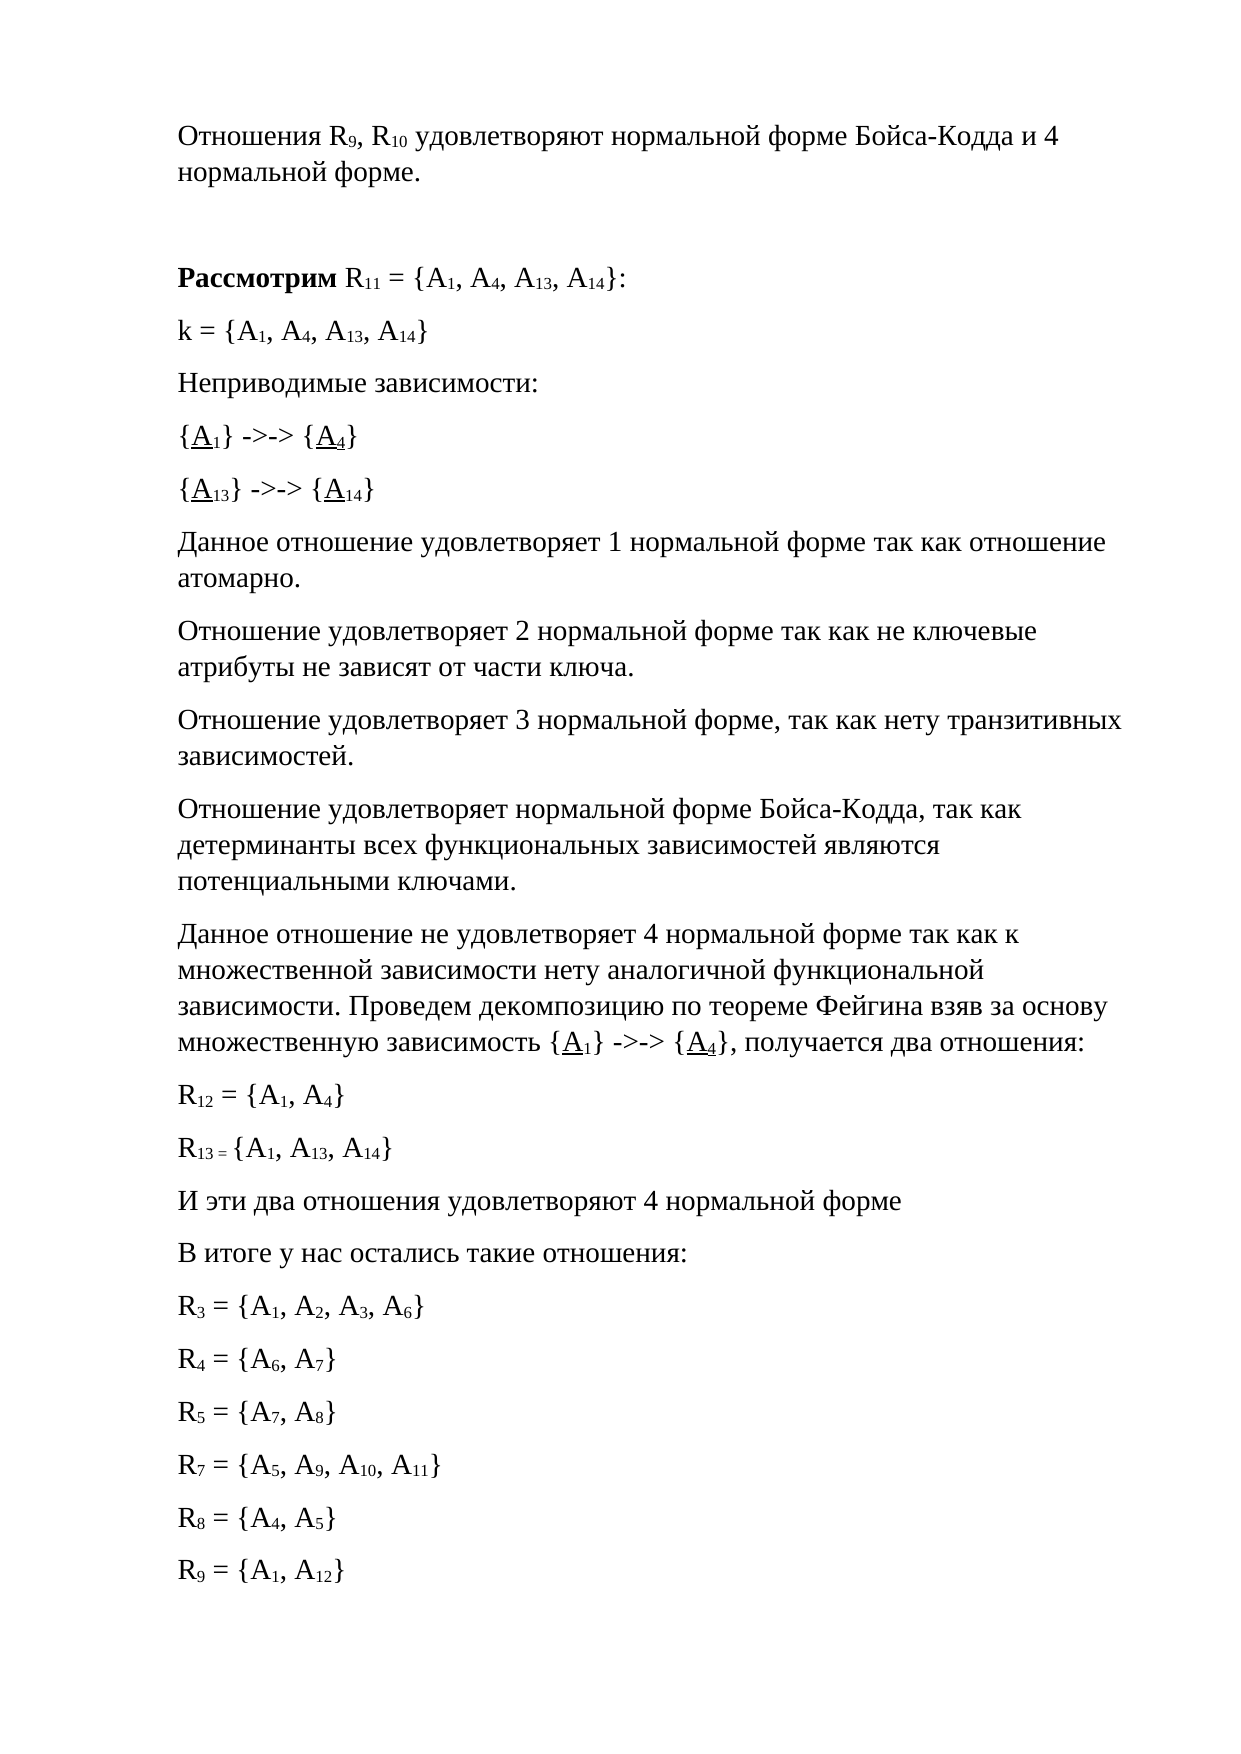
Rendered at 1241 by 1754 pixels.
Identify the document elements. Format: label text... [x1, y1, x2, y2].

text Отношения R9, R10 удовлетворяют нормальной форме Бойса-Кодда и 4 нормальной форме. [177, 118, 1152, 188]
text В итоге у нас остались такие отношения: [177, 1236, 1152, 1269]
text R3 = {A1, A2, A3, A6} [177, 1288, 1152, 1322]
text {A1} ->-> {A4} [177, 418, 1152, 452]
text R4 = {A6, A7} [177, 1341, 1152, 1375]
text Рассмотрим R11 = {A1, A4, A13, A14}: [177, 260, 1152, 293]
text Отношение удовлетворяет 2 нормальной форме так как не ключевые атрибуты не зависят от части ключа. [177, 613, 1152, 683]
text R9 = {A1, A12} [177, 1552, 1152, 1586]
text R8 = {A4, A5} [177, 1500, 1152, 1533]
text И эти два отношения удовлетворяют 4 нормальной форме [177, 1183, 1152, 1216]
text Данное отношение удовлетворяет 1 нормальной форме так как отношение атомарно. [177, 524, 1152, 594]
text R13 = {А1, A13, A14} [177, 1130, 1152, 1163]
text Данное отношение не удовлетворяет 4 нормальной форме так как к множественной зависимости нету аналогичной функциональной зависимости. Проведем декомпозицию по теореме Фейгина взяв за основу множественную зависимость {A1} ->-> {A4}, получается два отношения: [177, 916, 1152, 1058]
text Отношение удовлетворяет нормальной форме Бойса-Кодда, так как детерминанты всех функциональных зависимостей являются потенциальными ключами. [177, 791, 1152, 897]
text R7 = {A5, A9, A10, A11} [177, 1447, 1152, 1480]
text R5 = {A7, A8} [177, 1394, 1152, 1428]
text k = {A1, A4, A13, A14} [177, 313, 1152, 346]
text R12 = {A1, A4} [177, 1077, 1152, 1111]
text Неприводимые зависимости: [177, 366, 1152, 399]
text {A13} ->-> {A14} [177, 471, 1152, 505]
text Отношение удовлетворяет 3 нормальной форме, так как нету транзитивных зависимостей. [177, 702, 1152, 772]
